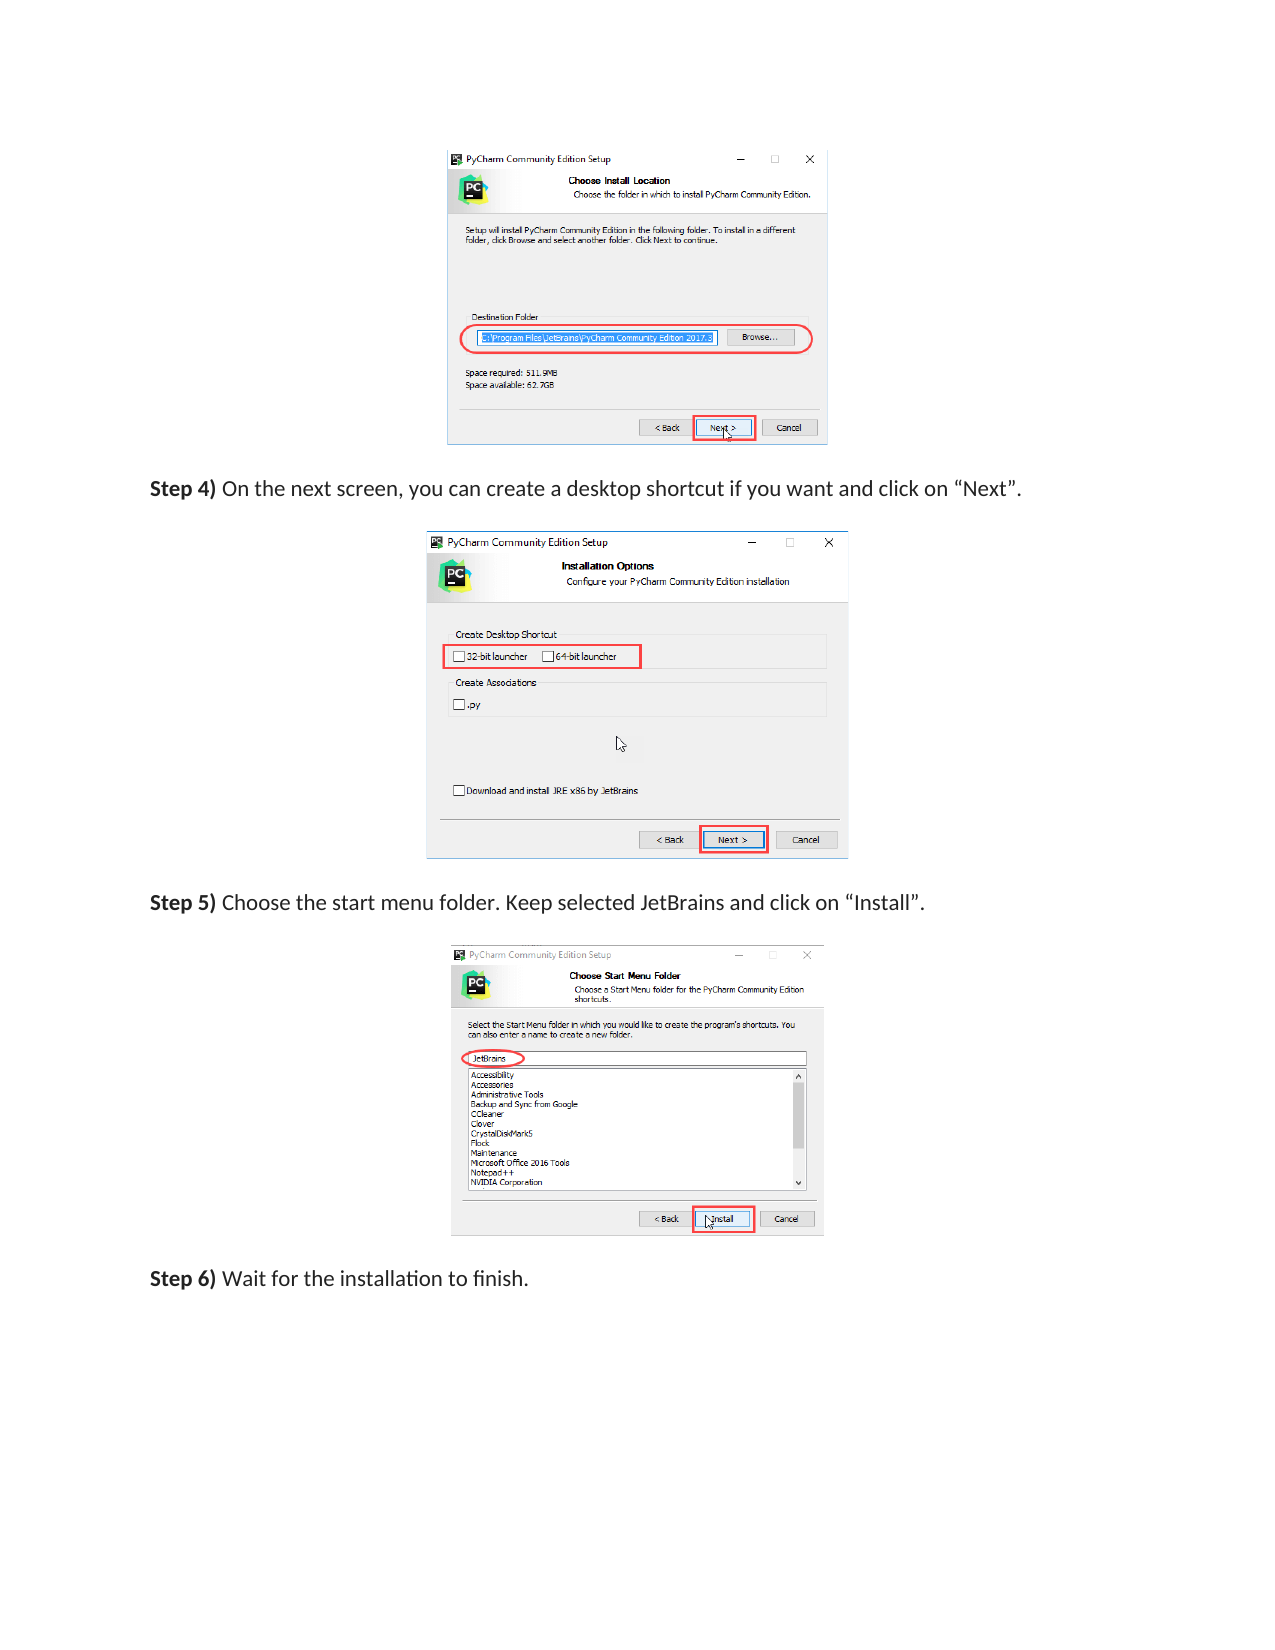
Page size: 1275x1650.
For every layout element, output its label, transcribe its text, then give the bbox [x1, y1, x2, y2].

picture [447, 150, 828, 445]
picture [451, 945, 824, 1236]
text Step 5) Choose the start menu folder. Keep selected JetBrains and click on “Install”. [150, 888, 1125, 916]
text Step 6) Wait for the installation to finish. [150, 1264, 1125, 1292]
picture [426, 531, 849, 859]
text Step 4) On the next screen, you can create a desktop shortcut if you want and click on “Next”. [150, 474, 1125, 502]
